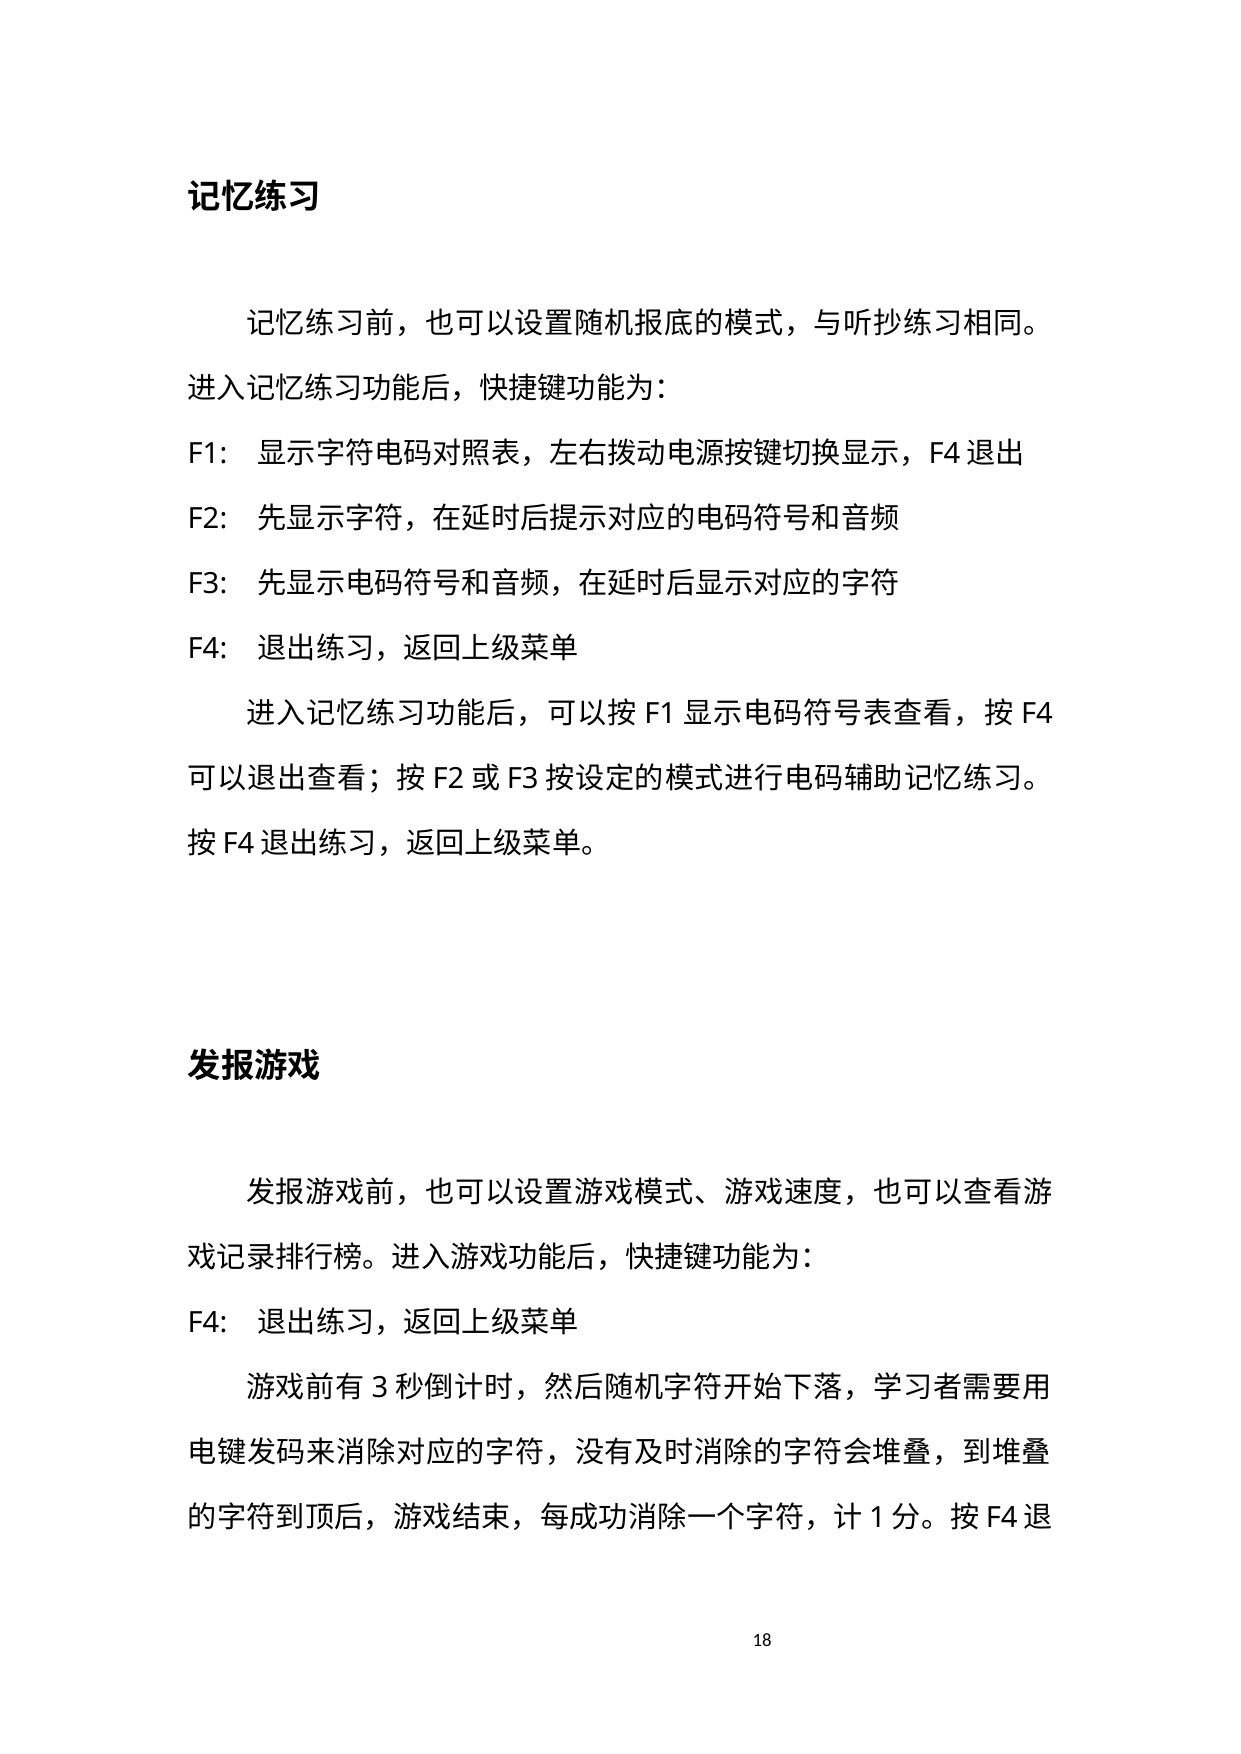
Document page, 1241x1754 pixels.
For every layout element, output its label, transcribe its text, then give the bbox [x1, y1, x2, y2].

text F3: 先显示电码符号和音频，在延时后显示对应的字符 [187, 549, 1053, 614]
text 进入记忆练习功能后，可以按F1显示电码符号表查看，按F4可以退出查看；按F2或F3按设定的模式进行电码辅助记忆练习。按F4退出练习，返回上级菜单。 [187, 679, 1053, 874]
subtitle 记忆练习 [187, 162, 1053, 227]
text 发报游戏前，也可以设置游戏模式、游戏速度，也可以查看游戏记录排行榜。进入游戏功能后，快捷键功能为： [187, 1158, 1053, 1288]
text F4: 退出练习，返回上级菜单 [187, 614, 1053, 679]
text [187, 1353, 1053, 1548]
text F2: 先显示字符，在延时后提示对应的电码符号和音频 [187, 484, 1053, 549]
subtitle 发报游戏 [187, 1031, 1053, 1096]
text F4: 退出练习，返回上级菜单 [187, 1288, 1053, 1353]
text F1: 显示字符电码对照表，左右拨动电源按键切换显示，F4退出 [187, 419, 1053, 484]
text 记忆练习前，也可以设置随机报底的模式，与听抄练习相同。进入记忆练习功能后，快捷键功能为： [187, 289, 1053, 419]
